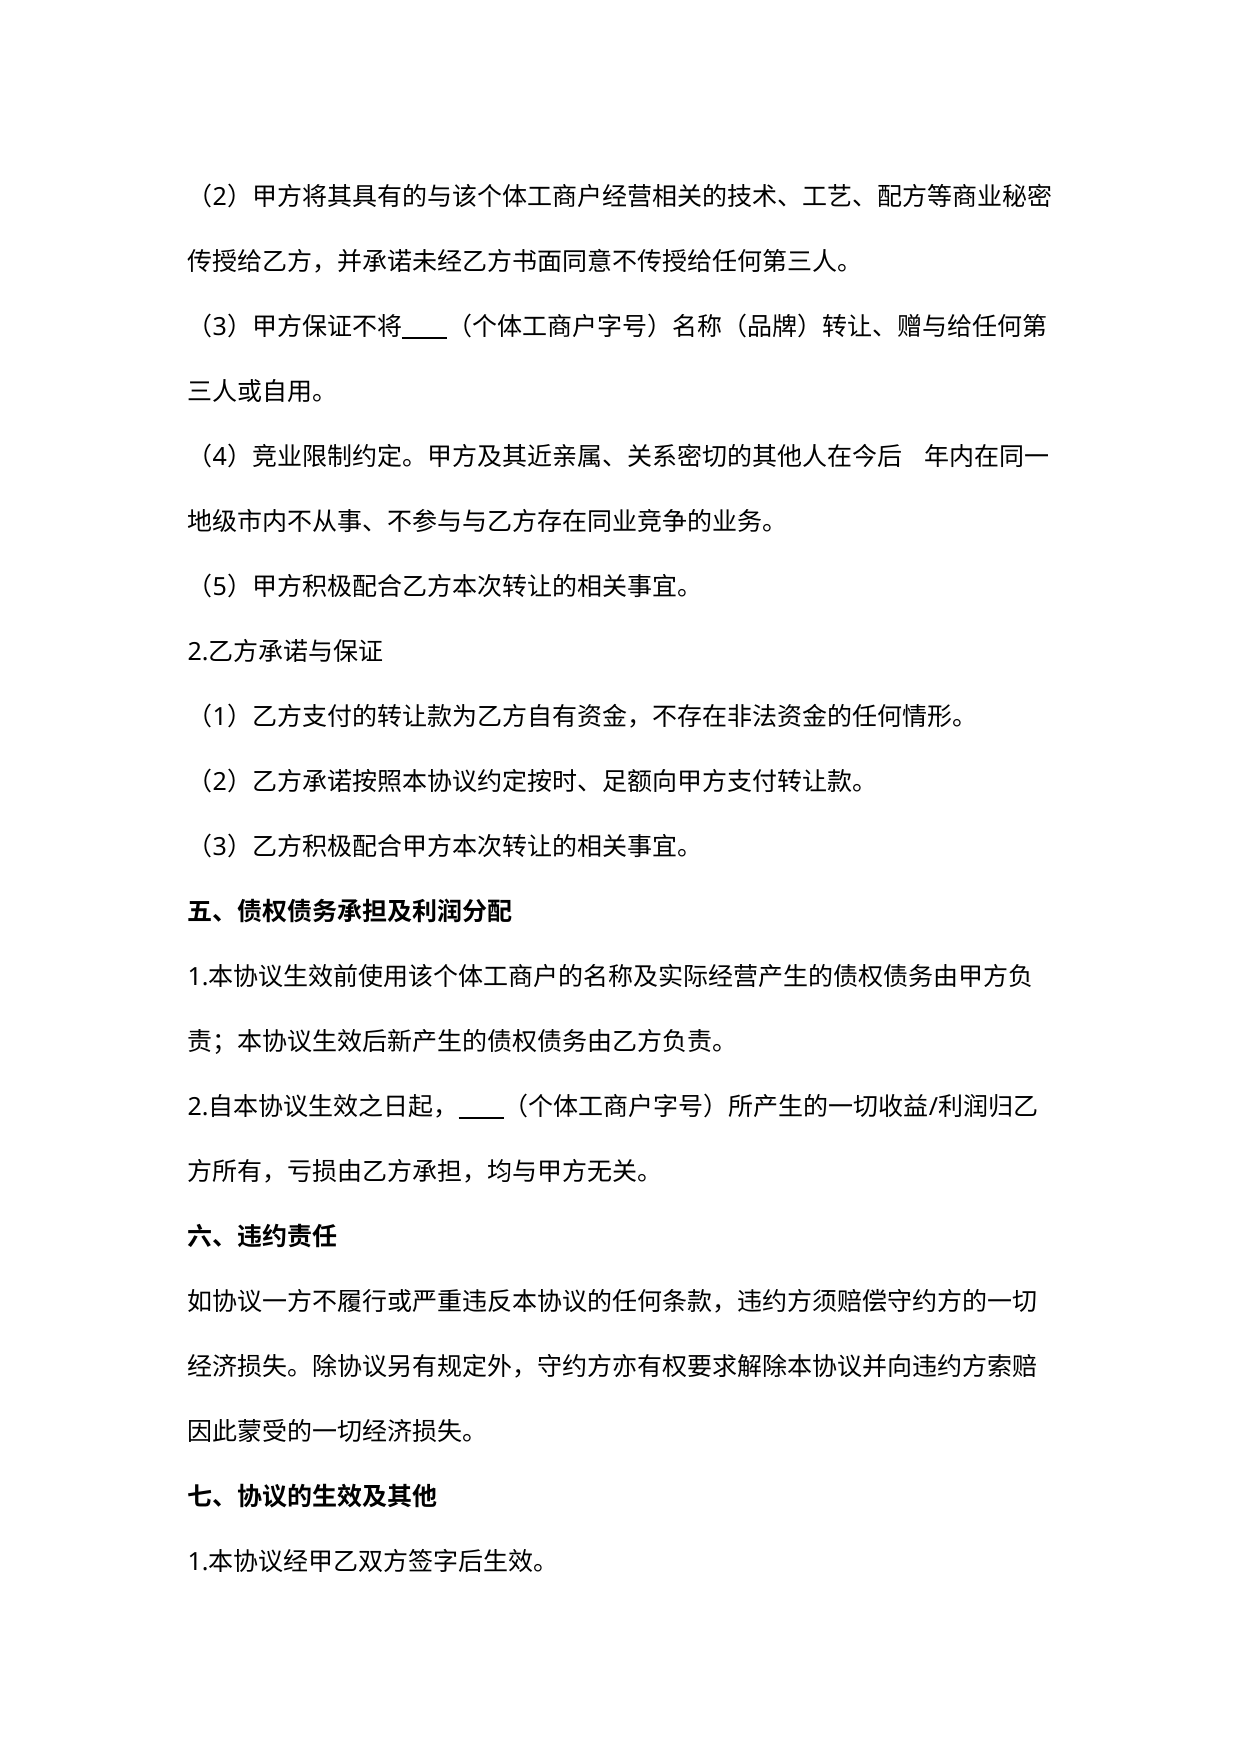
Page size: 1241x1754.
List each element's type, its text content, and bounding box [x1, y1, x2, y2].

text （3）乙方积极配合甲方本次转让的相关事宜。 [187, 812, 1053, 877]
subtitle 五、债权债务承担及利润分配 [187, 877, 1053, 942]
subtitle 六、违约责任 [187, 1202, 1053, 1267]
text 1.本协议生效前使用该个体工商户的名称及实际经营产生的债权债务由甲方负责；本协议生效后新产生的债权债务由乙方负责。 [187, 942, 1053, 1072]
text 2.乙方承诺与保证 [187, 617, 1053, 682]
text （3）甲方保证不将 （个体工商户字号）名称（品牌）转让、赠与给任何第三人或自用。 [187, 292, 1053, 422]
text （5）甲方积极配合乙方本次转让的相关事宜。 [187, 552, 1053, 617]
text 2.自本协议生效之日起， （个体工商户字号）所产生的一切收益/利润归乙方所有，亏损由乙方承担，均与甲方无关。 [187, 1072, 1053, 1202]
text （2）甲方将其具有的与该个体工商户经营相关的技术、工艺、配方等商业秘密传授给乙方，并承诺未经乙方书面同意不传授给任何第三人。 [187, 162, 1053, 292]
text 1.本协议经甲乙双方签字后生效。 [187, 1527, 1053, 1592]
text （4）竞业限制约定。甲方及其近亲属、关系密切的其他人在今后 年内在同一地级市内不从事、不参与与乙方存在同业竞争的业务。 [187, 422, 1053, 552]
text （2）乙方承诺按照本协议约定按时、足额向甲方支付转让款。 [187, 747, 1053, 812]
text （1）乙方支付的转让款为乙方自有资金，不存在非法资金的任何情形。 [187, 682, 1053, 747]
subtitle 七、协议的生效及其他 [187, 1462, 1053, 1527]
text 如协议一方不履行或严重违反本协议的任何条款，违约方须赔偿守约方的一切经济损失。除协议另有规定外，守约方亦有权要求解除本协议并向违约方索赔因此蒙受的一切经济损失。 [187, 1267, 1053, 1462]
